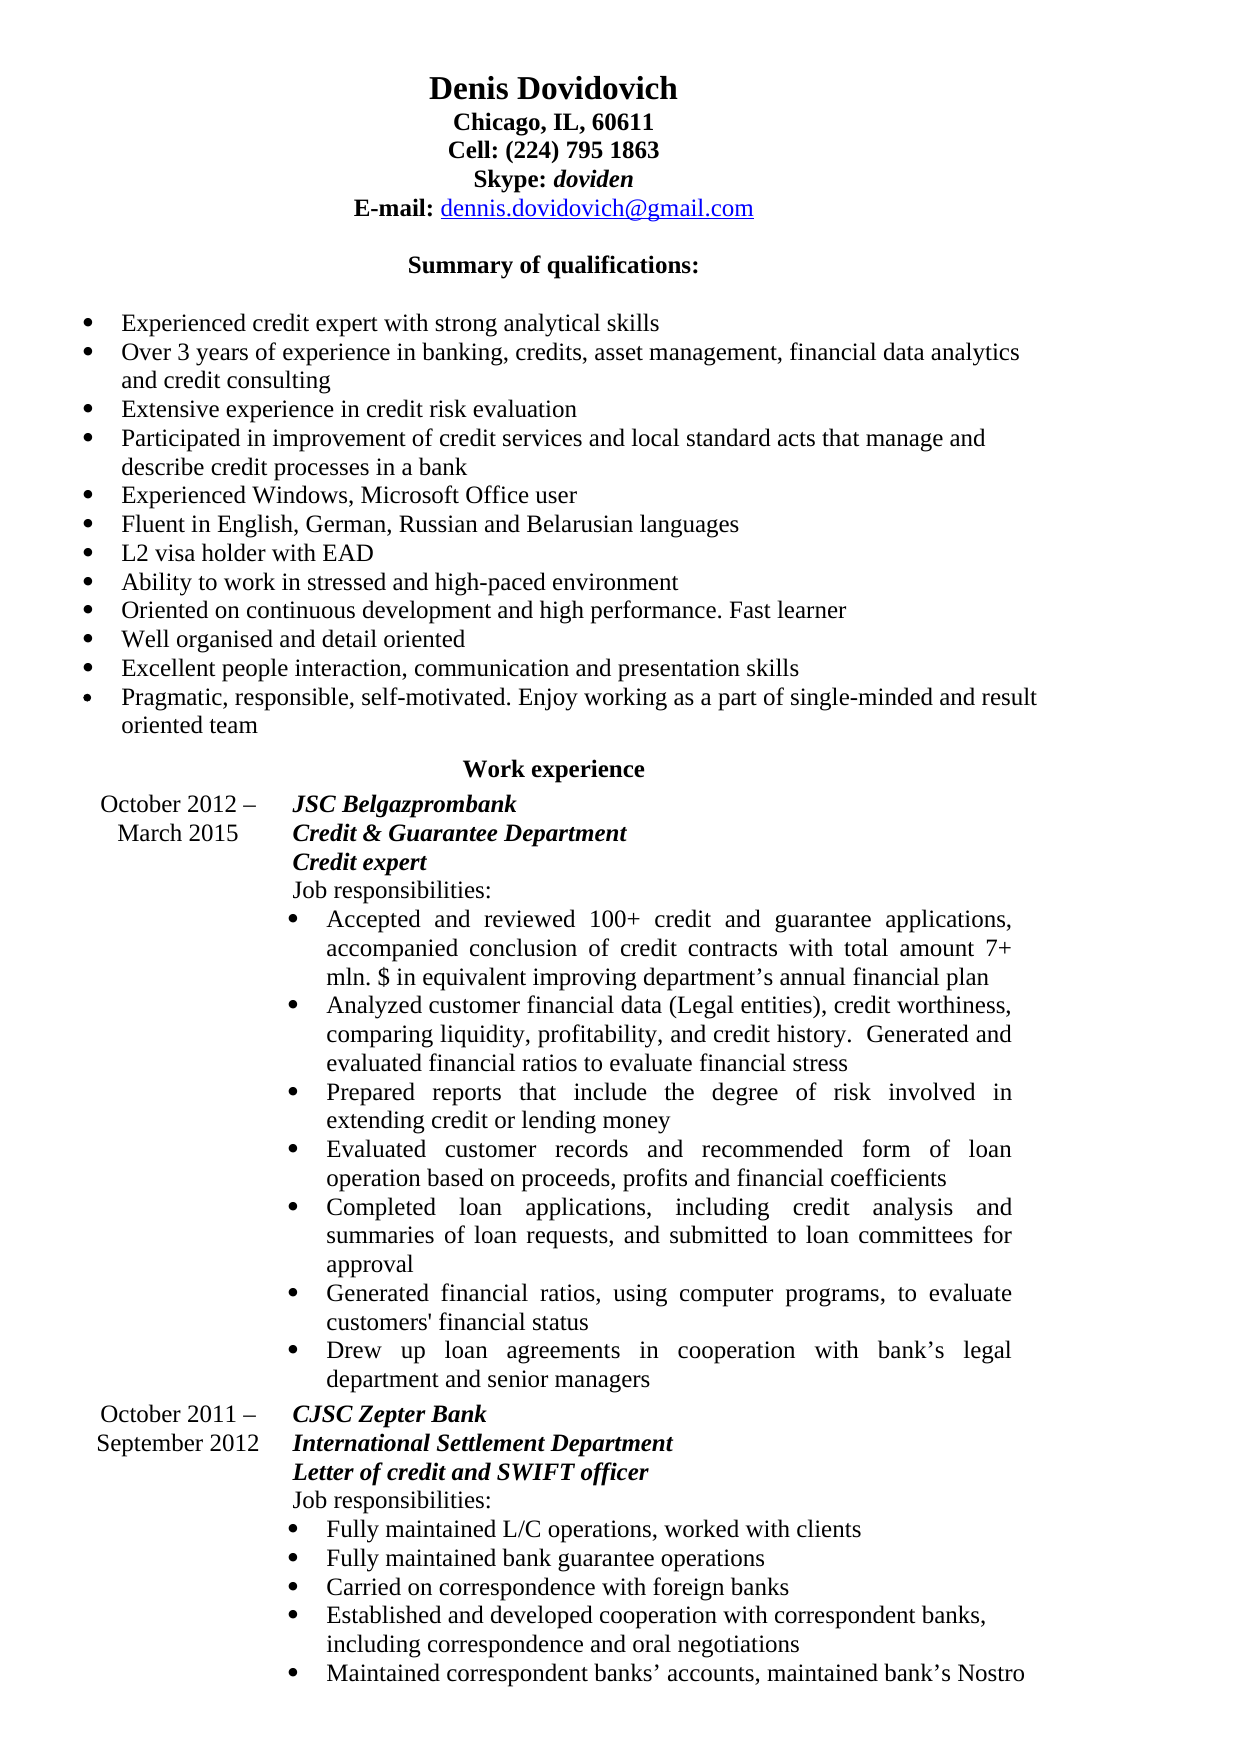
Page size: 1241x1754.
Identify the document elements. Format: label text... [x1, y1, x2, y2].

table_cell Work experience [66, 751, 1041, 786]
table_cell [289, 1396, 1041, 1690]
table_cell October 2012 – March 2015 [66, 786, 289, 1396]
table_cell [66, 1396, 289, 1690]
table_cell JSC Belgazprombank Credit & Guarantee Department Credit expert Job responsibilities: Accepted and reviewed 100+ credit and guarantee applications, accompanied conclusion of credit contracts with total amount 7+ mln. $ in equivalent improving department’s annual financial plan Analyzed customer financial data (Legal entities), credit worthiness, comparing liquidity, profitability, and credit history. Generated and evaluated financial ratios to evaluate financial stress Prepared reports that include the degree of risk involved in extending credit or lending money Evaluated customer records and recommended form of loan operation based on proceeds, profits and financial coefficients Completed loan applications, including credit analysis and summaries of loan requests, and submitted to loan committees for approval Generated financial ratios, using computer programs, to evaluate customers' financial status Drew up loan agreements in cooperation with bank’s legal department and senior managers [289, 786, 1041, 1396]
table_header Denis Dovidovich Chicago, IL, 60611 Cell: (224) 795 1863 Skype: doviden E-mail: dennis.dovidovich@gmail.com Summary of qualifications: Experienced credit expert with strong analytical skills Over 3 years of experience in banking, credits, asset management, financial data analytics and credit consulting Extensive experience in credit risk evaluation Participated in improvement of credit services and local standard acts that manage and describe credit processes in a bank Experienced Windows, Microsoft Office user Fluent in English, German, Russian and Belarusian languages L2 visa holder with EAD Ability to work in stressed and high-paced environment Oriented on continuous development and high performance. Fast learner Well organised and detail oriented Excellent people interaction, communication and presentation skills Pragmatic, responsible, self-motivated. Enjoy working as a part of single-minded and result oriented team [66, 56, 1041, 751]
